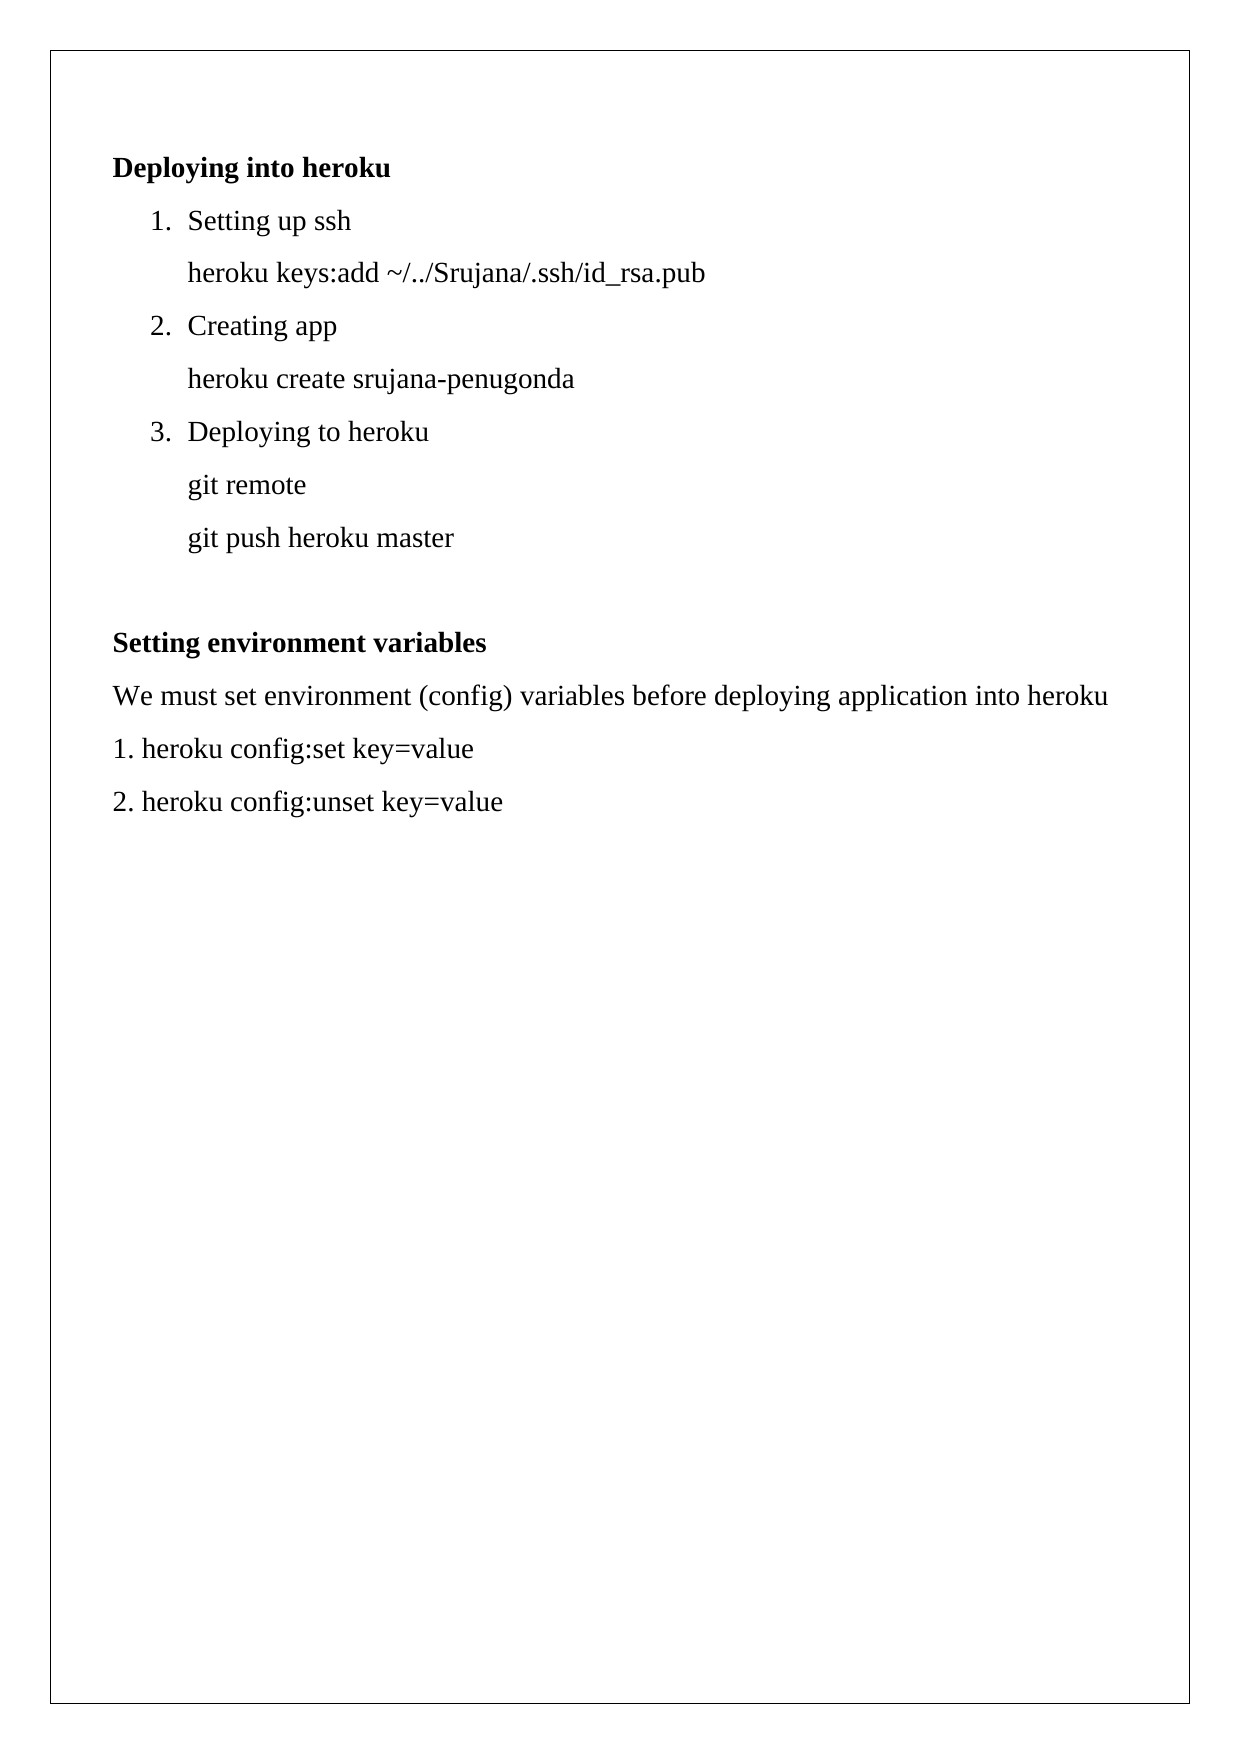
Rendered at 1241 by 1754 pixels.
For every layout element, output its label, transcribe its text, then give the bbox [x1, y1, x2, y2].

list Deploying to heroku [150, 414, 1128, 448]
text 1. heroku config:set key=value [112, 731, 1128, 764]
text We must set environment (config) variables before deploying application into heroku [112, 678, 1128, 712]
text 2. heroku config:unset key=value [112, 784, 1128, 817]
text git push heroku master [112, 520, 1128, 553]
text Deploying into heroku [112, 150, 1128, 183]
text Setting environment variables [112, 625, 1128, 659]
text heroku create srujana-penugonda [112, 361, 1128, 395]
list Setting up ssh [150, 203, 1128, 236]
text heroku keys:add ~/../Srujana/.ssh/id_rsa.pub [112, 256, 1128, 289]
text git remote [112, 467, 1128, 500]
list Creating app [150, 308, 1128, 342]
